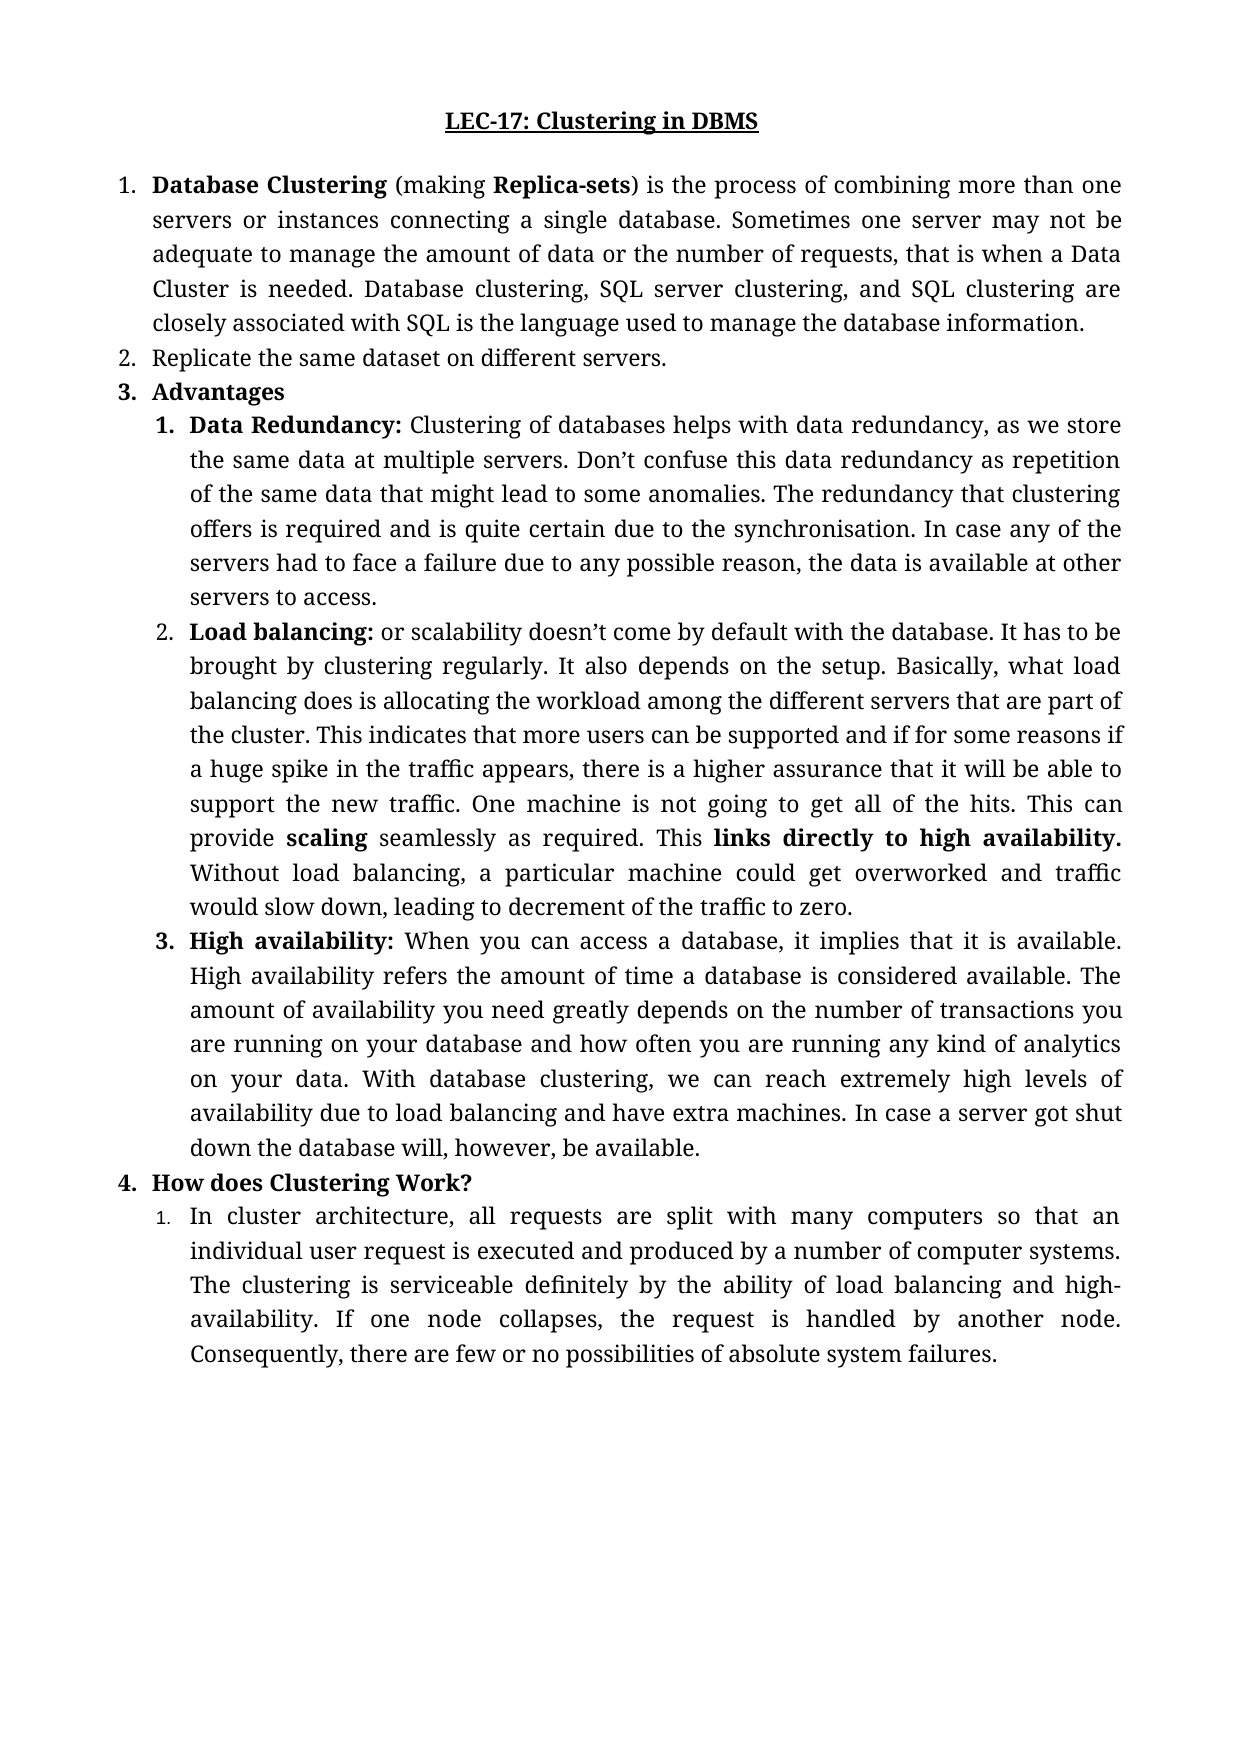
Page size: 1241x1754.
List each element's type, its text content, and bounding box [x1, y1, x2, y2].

list In cluster architecture, all requests are split with many computers so that an individual user request is executed and produced by a number of computer systems. The clustering is serviceable definitely by the ability of load balancing and high-availability. If one node collapses, the request is handled by another node. Consequently, there are few or no possibilities of absolute system failures. [156, 1200, 1122, 1369]
text LEC-17: Clustering in DBMS [22, 105, 1182, 136]
list High availability: When you can access a database, it implies that it is available. High availability refers the amount of time a database is considered available. The amount of availability you need greatly depends on the number of transactions you are running on your database and how often you are running any kind of analytics on your data. With database clustering, we can reach extremely high levels of availability due to load balancing and have extra machines. In case a server got shut down the database will, however, be available. [155, 925, 1123, 1163]
list Data Redundancy: Clustering of databases helps with data redundancy, as we store the same data at multiple servers. Don’t confuse this data redundancy as repetition of the same data that might lead to some anomalies. The redundancy that clustering offers is required and is quite certain due to the synchronisation. In case any of the servers had to face a failure due to any possible reason, the data is available at other servers to access. [155, 409, 1122, 613]
list Replicate the same dataset on different servers. [118, 341, 1240, 373]
list Database Clustering (making Replica-sets) is the process of combining more than one servers or instances connecting a single database. Sometimes one server may not be adequate to manage the amount of data or the number of requests, that is when a Data Cluster is needed. Database clustering, SQL server clustering, and SQL clustering are closely associated with SQL is the language used to manage the database information. [118, 169, 1123, 338]
list Load balancing: or scalability doesn’t come by default with the database. It has to be brought by clustering regularly. It also depends on the setup. Basically, what load balancing does is allocating the workload among the different servers that are part of the cluster. This indicates that more users can be supported and if for some reasons if a huge spike in the traffic appears, there is a higher assurance that it will be able to support the new traffic. One machine is not going to get all of the hits. This can provide scaling seamlessly as required. This links directly to high availability. Without load balancing, a particular machine could get overworked and traffic would slow down, leading to decrement of the traffic to zero. [155, 616, 1123, 922]
subtitle How does Clustering Work? [118, 1167, 1240, 1198]
subtitle Advantages [118, 376, 1240, 407]
